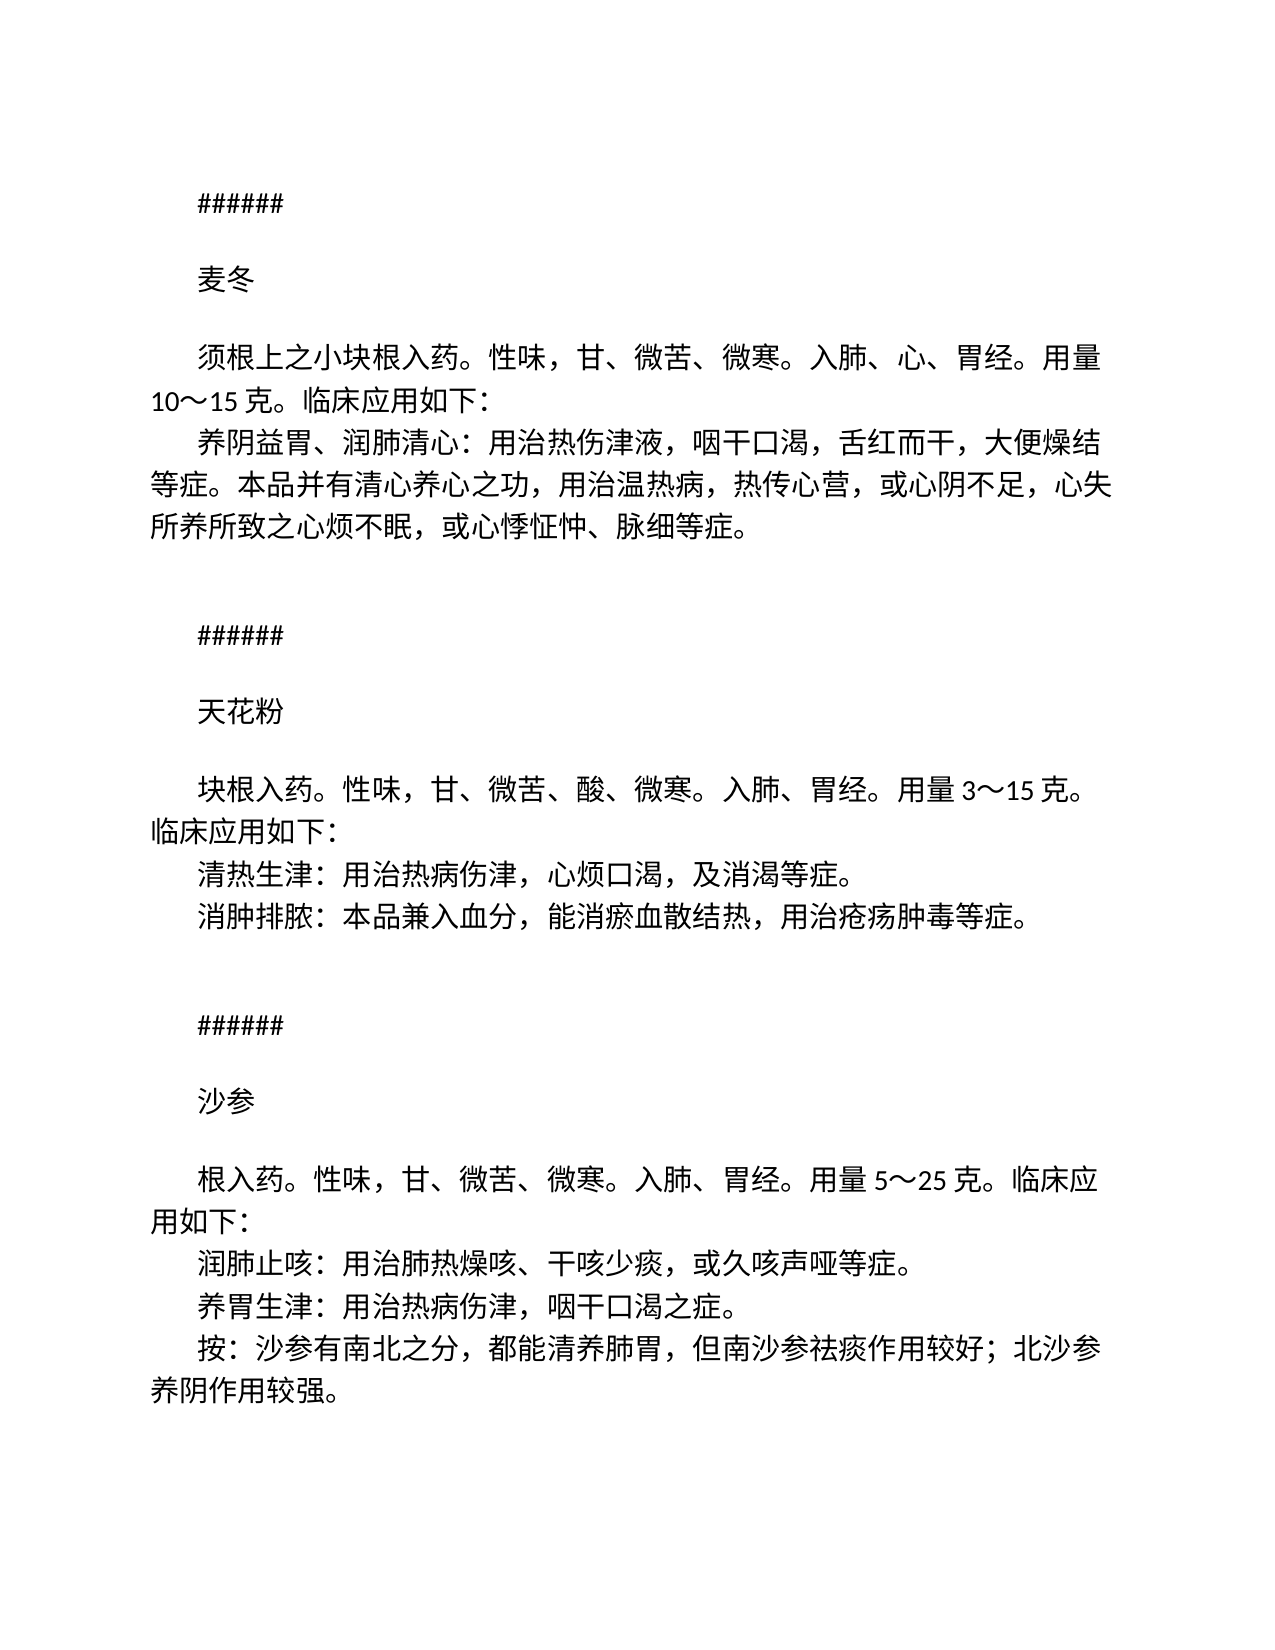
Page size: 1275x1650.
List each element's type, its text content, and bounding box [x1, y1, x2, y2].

text 块根入药。性味，甘、微苦、酸、微寒。入肺、胃经。用量3～15克。临床应用如下： [150, 767, 1125, 851]
text 麦冬 [150, 257, 1125, 299]
text 养胃生津：用治热病伤津，咽干口渴之症。 [150, 1283, 1125, 1325]
text ###### [150, 1007, 1125, 1043]
text 润肺止咳：用治肺热燥咳、干咳少痰，或久咳声哑等症。 [150, 1241, 1125, 1283]
text ###### [150, 617, 1125, 653]
text 养阴益胃、润肺清心：用治热伤津液，咽干口渴，舌红而干，大便燥结等症。本品并有清心养心之功，用治温热病，热传心营，或心阴不足，心失所养所致之心烦不眠，或心悸怔忡、脉细等症。 [150, 419, 1125, 546]
text 沙参 [150, 1078, 1125, 1121]
text ###### [150, 186, 1125, 221]
text 根入药。性味，甘、微苦、微寒。入肺、胃经。用量5～25克。临床应用如下： [150, 1156, 1125, 1241]
text 须根上之小块根入药。性味，甘、微苦、微寒。入肺、心、胃经。用量10～15克。临床应用如下： [150, 335, 1125, 419]
text 清热生津：用治热病伤津，心烦口渴，及消渴等症。 [150, 851, 1125, 893]
text 天花粉 [150, 689, 1125, 731]
text 按：沙参有南北之分，都能清养肺胃，但南沙参祛痰作用较好；北沙参养阴作用较强。 [150, 1325, 1125, 1410]
text 消肿排脓：本品兼入血分，能消瘀血散结热，用治疮疡肿毒等症。 [150, 893, 1125, 936]
